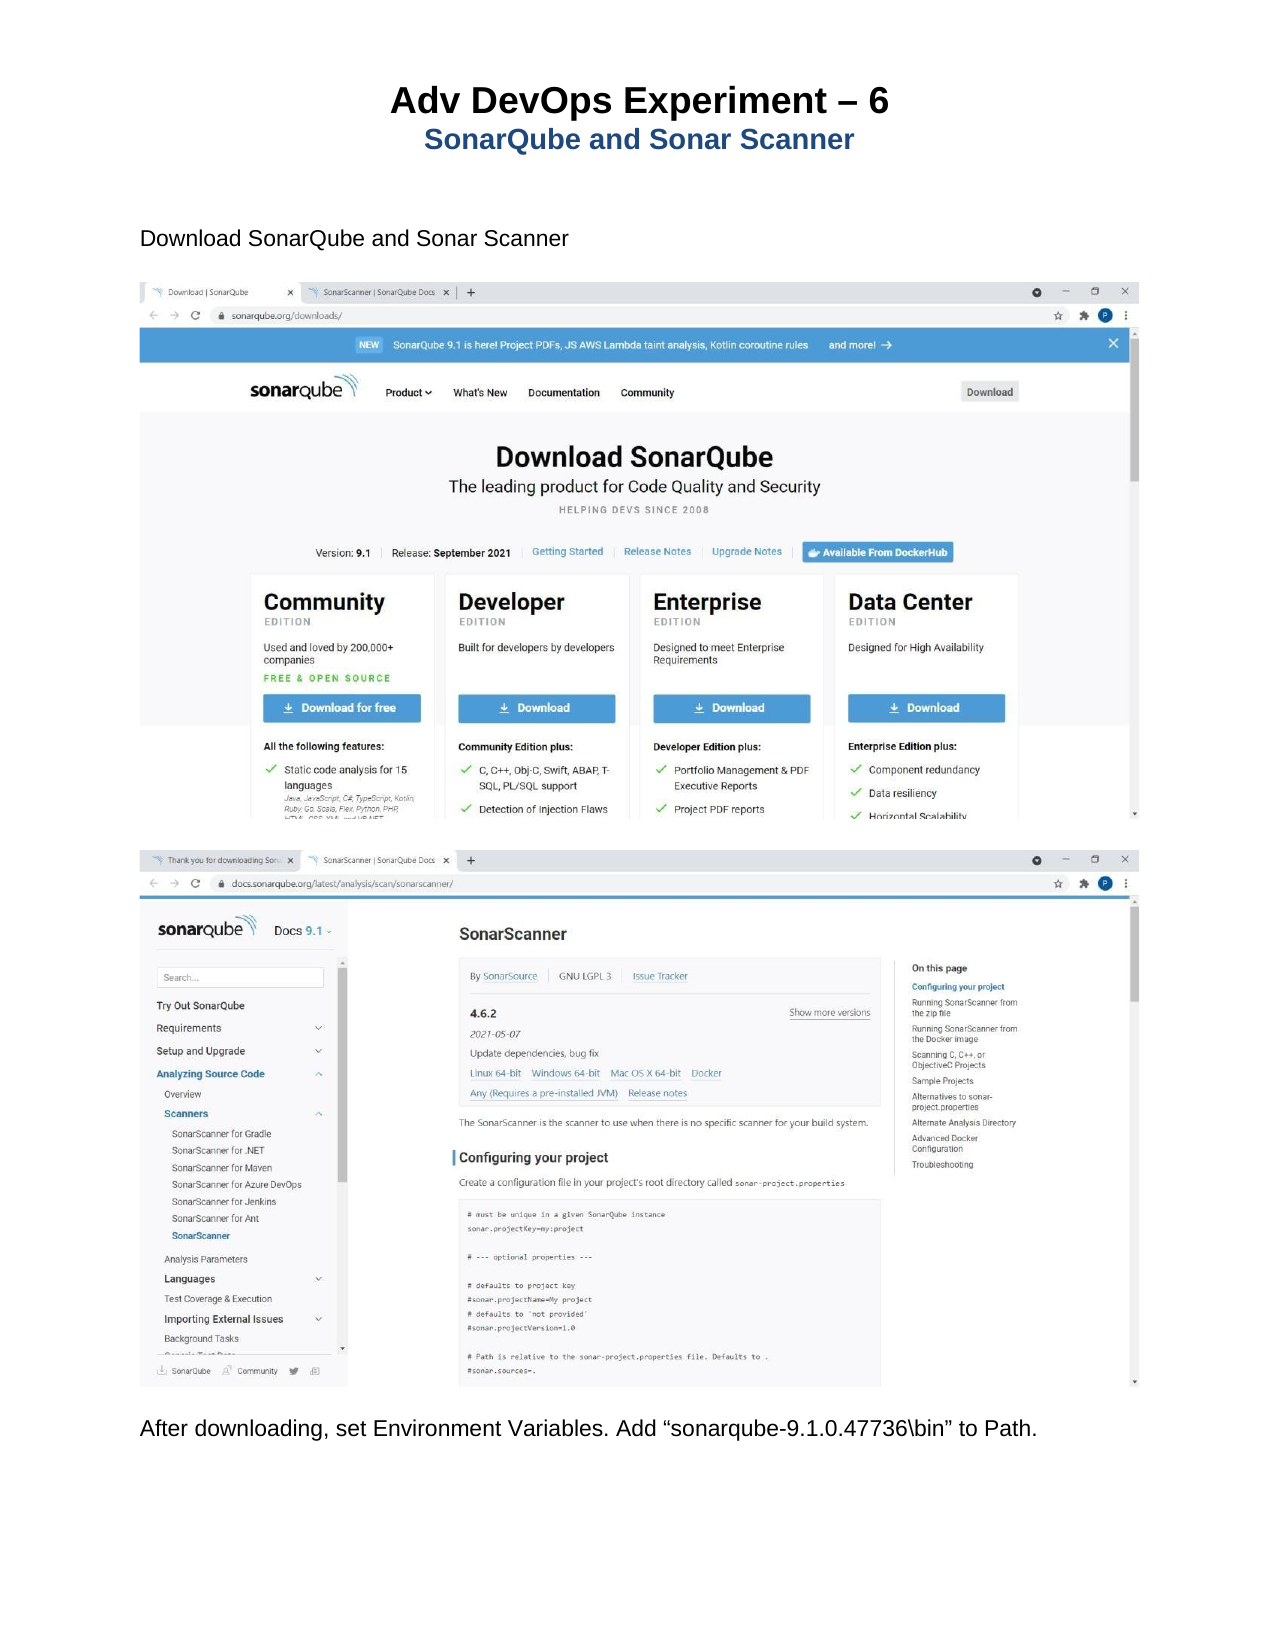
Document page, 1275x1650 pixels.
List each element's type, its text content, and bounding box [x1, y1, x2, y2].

picture [139, 282, 1140, 819]
text Download SonarQube and Sonar Scanner [139, 225, 1152, 251]
picture [139, 850, 1140, 1387]
title Adv DevOps Experiment – 6 [387, 78, 892, 121]
text SonarQube and Sonar Scanner [387, 122, 892, 156]
text After downloading, set Environment Variables. Add “sonarqube-9.1.0.47736\bin” to Path. [139, 1415, 1152, 1441]
